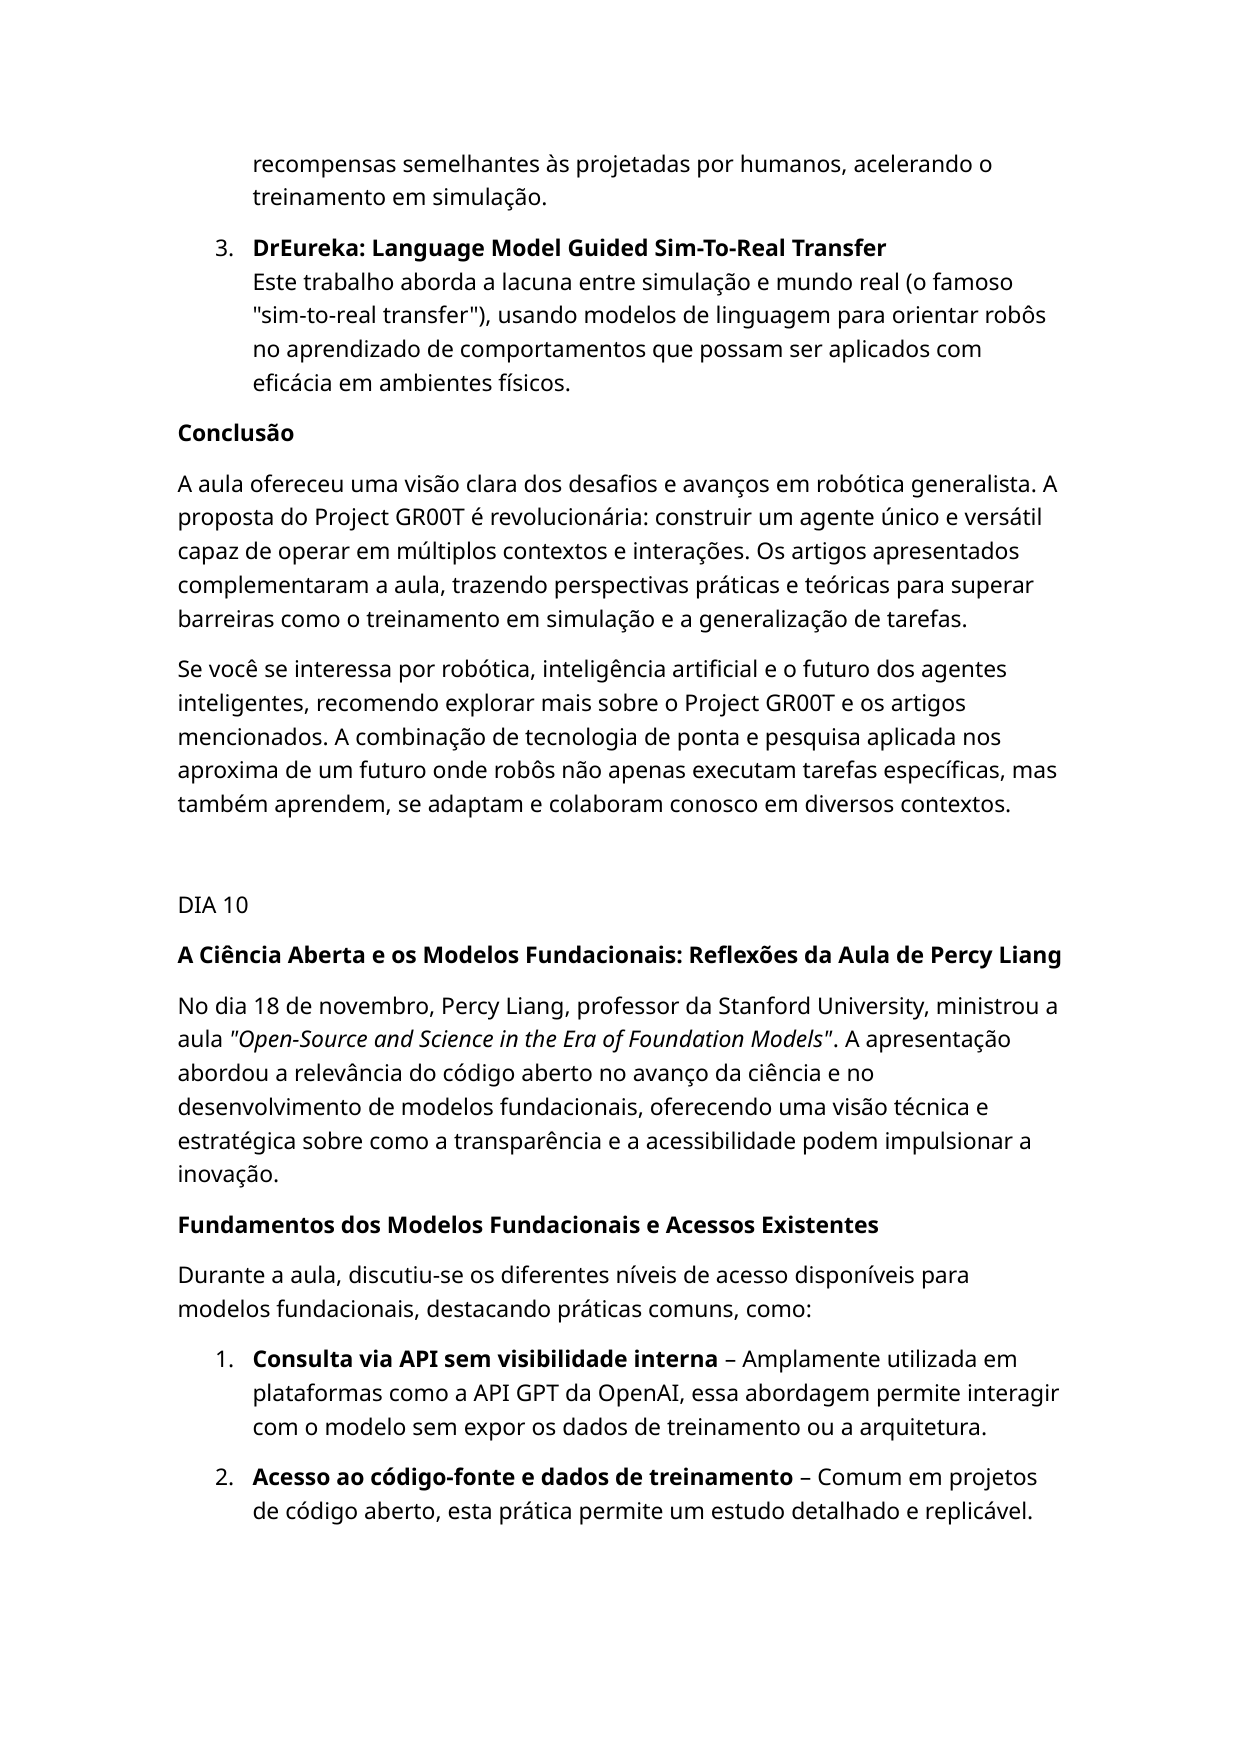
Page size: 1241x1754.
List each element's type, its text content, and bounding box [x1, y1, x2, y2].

text No dia 18 de novembro, Percy Liang, professor da Stanford University, ministrou a aula "Open-Source and Science in the Era of Foundation Models". A apresentação abordou a relevância do código aberto no avanço da ciência e no desenvolvimento de modelos fundacionais, oferecendo uma visão técnica e estratégica sobre como a transparência e a acessibilidade podem impulsionar a inovação. [177, 990, 1063, 1190]
text Fundamentos dos Modelos Fundacionais e Acessos Existentes [177, 1209, 1063, 1240]
text Se você se interessa por robótica, inteligência artificial e o futuro dos agentes inteligentes, recomendo explorar mais sobre o Project GR00T e os artigos mencionados. A combinação de tecnologia de ponta e pesquisa aplicada nos aproxima de um futuro onde robôs não apenas executam tarefas específicas, mas também aprendem, se adaptam e colaboram conosco em diversos contextos. [177, 653, 1063, 819]
text DIA 10 [177, 889, 1063, 920]
list Acesso ao código-fonte e dados de treinamento – Comum em projetos de código aberto, esta prática permite um estudo detalhado e replicável. [215, 1461, 1063, 1526]
list DrEureka: Language Model Guided Sim-To-Real Transfer Este trabalho aborda a lacuna entre simulação e mundo real (o famoso "sim-to-real transfer"), usando modelos de linguagem para orientar robôs no aprendizado de comportamentos que possam ser aplicados com eficácia em ambientes físicos. [215, 232, 1063, 398]
text Conclusão [177, 417, 1063, 448]
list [215, 148, 1063, 213]
text A aula ofereceu uma visão clara dos desafios e avanços em robótica generalista. A proposta do Project GR00T é revolucionária: construir um agente único e versátil capaz de operar em múltiplos contextos e interações. Os artigos apresentados complementaram a aula, trazendo perspectivas práticas e teóricas para superar barreiras como o treinamento em simulação e a generalização de tarefas. [177, 468, 1063, 634]
text A Ciência Aberta e os Modelos Fundacionais: Reflexões da Aula de Percy Liang [177, 939, 1063, 971]
text Durante a aula, discutiu-se os diferentes níveis de acesso disponíveis para modelos fundacionais, destacando práticas comuns, como: [177, 1259, 1063, 1324]
list Consulta via API sem visibilidade interna – Amplamente utilizada em plataformas como a API GPT da OpenAI, essa abordagem permite interagir com o modelo sem expor os dados de treinamento ou a arquitetura. [215, 1343, 1063, 1442]
